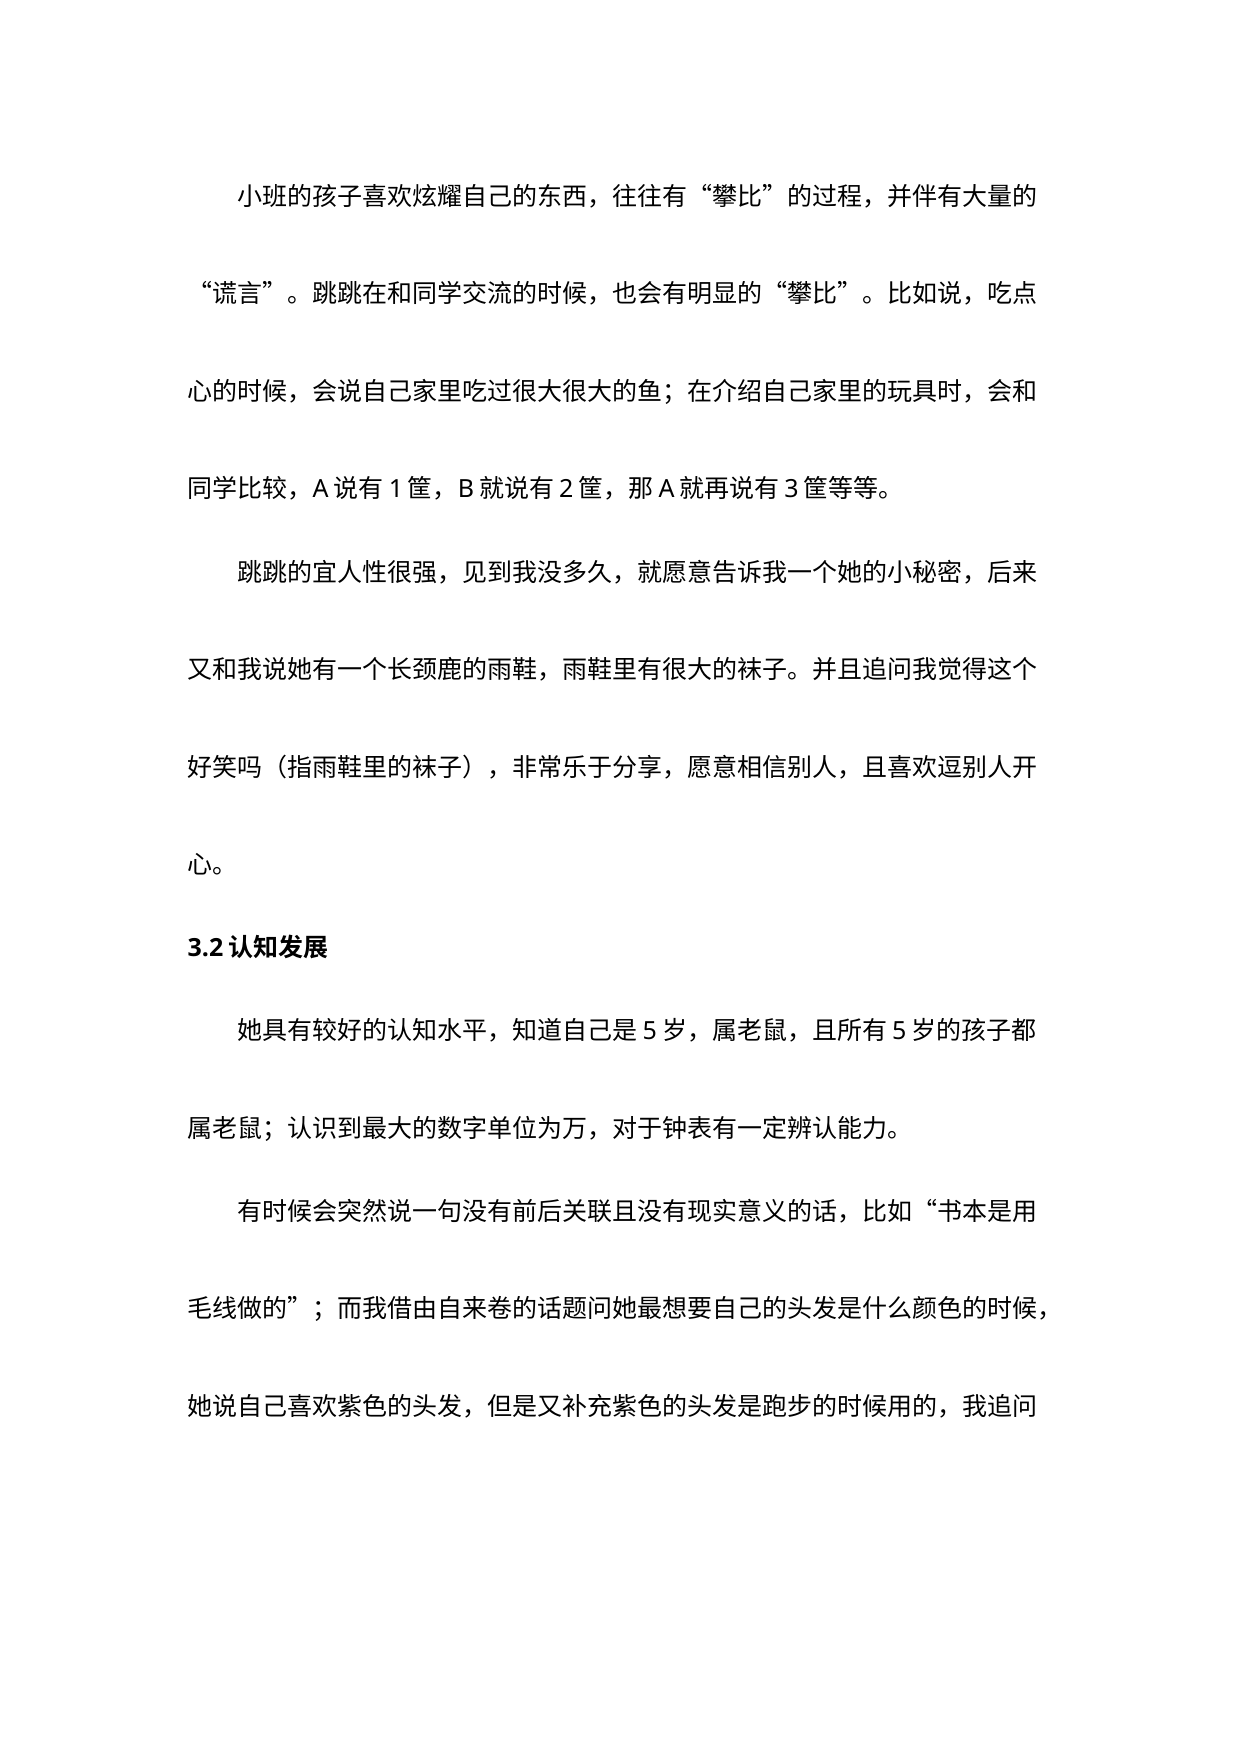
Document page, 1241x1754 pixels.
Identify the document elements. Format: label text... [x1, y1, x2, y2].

text 她具有较好的认知水平，知道自己是5岁，属老鼠，且所有5岁的孩子都属老鼠；认识到最大的数字单位为万，对于钟表有一定辨认能力。 [187, 996, 1053, 1159]
text 3.2认知发展 [187, 913, 1053, 978]
text 跳跳的宜人性很强，见到我没多久，就愿意告诉我一个她的小秘密，后来又和我说她有一个长颈鹿的雨鞋，雨鞋里有很大的袜子。并且追问我觉得这个好笑吗（指雨鞋里的袜子），非常乐于分享，愿意相信别人，且喜欢逗别人开心。 [187, 538, 1053, 895]
text 小班的孩子喜欢炫耀自己的东西，往往有“攀比”的过程，并伴有大量的“谎言”。跳跳在和同学交流的时候，也会有明显的“攀比”。比如说，吃点心的时候，会说自己家里吃过很大很大的鱼；在介绍自己家里的玩具时，会和同学比较，A说有1筐，B就说有2筐，那A就再说有3筐等等。 [187, 162, 1053, 519]
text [187, 1177, 1053, 1437]
